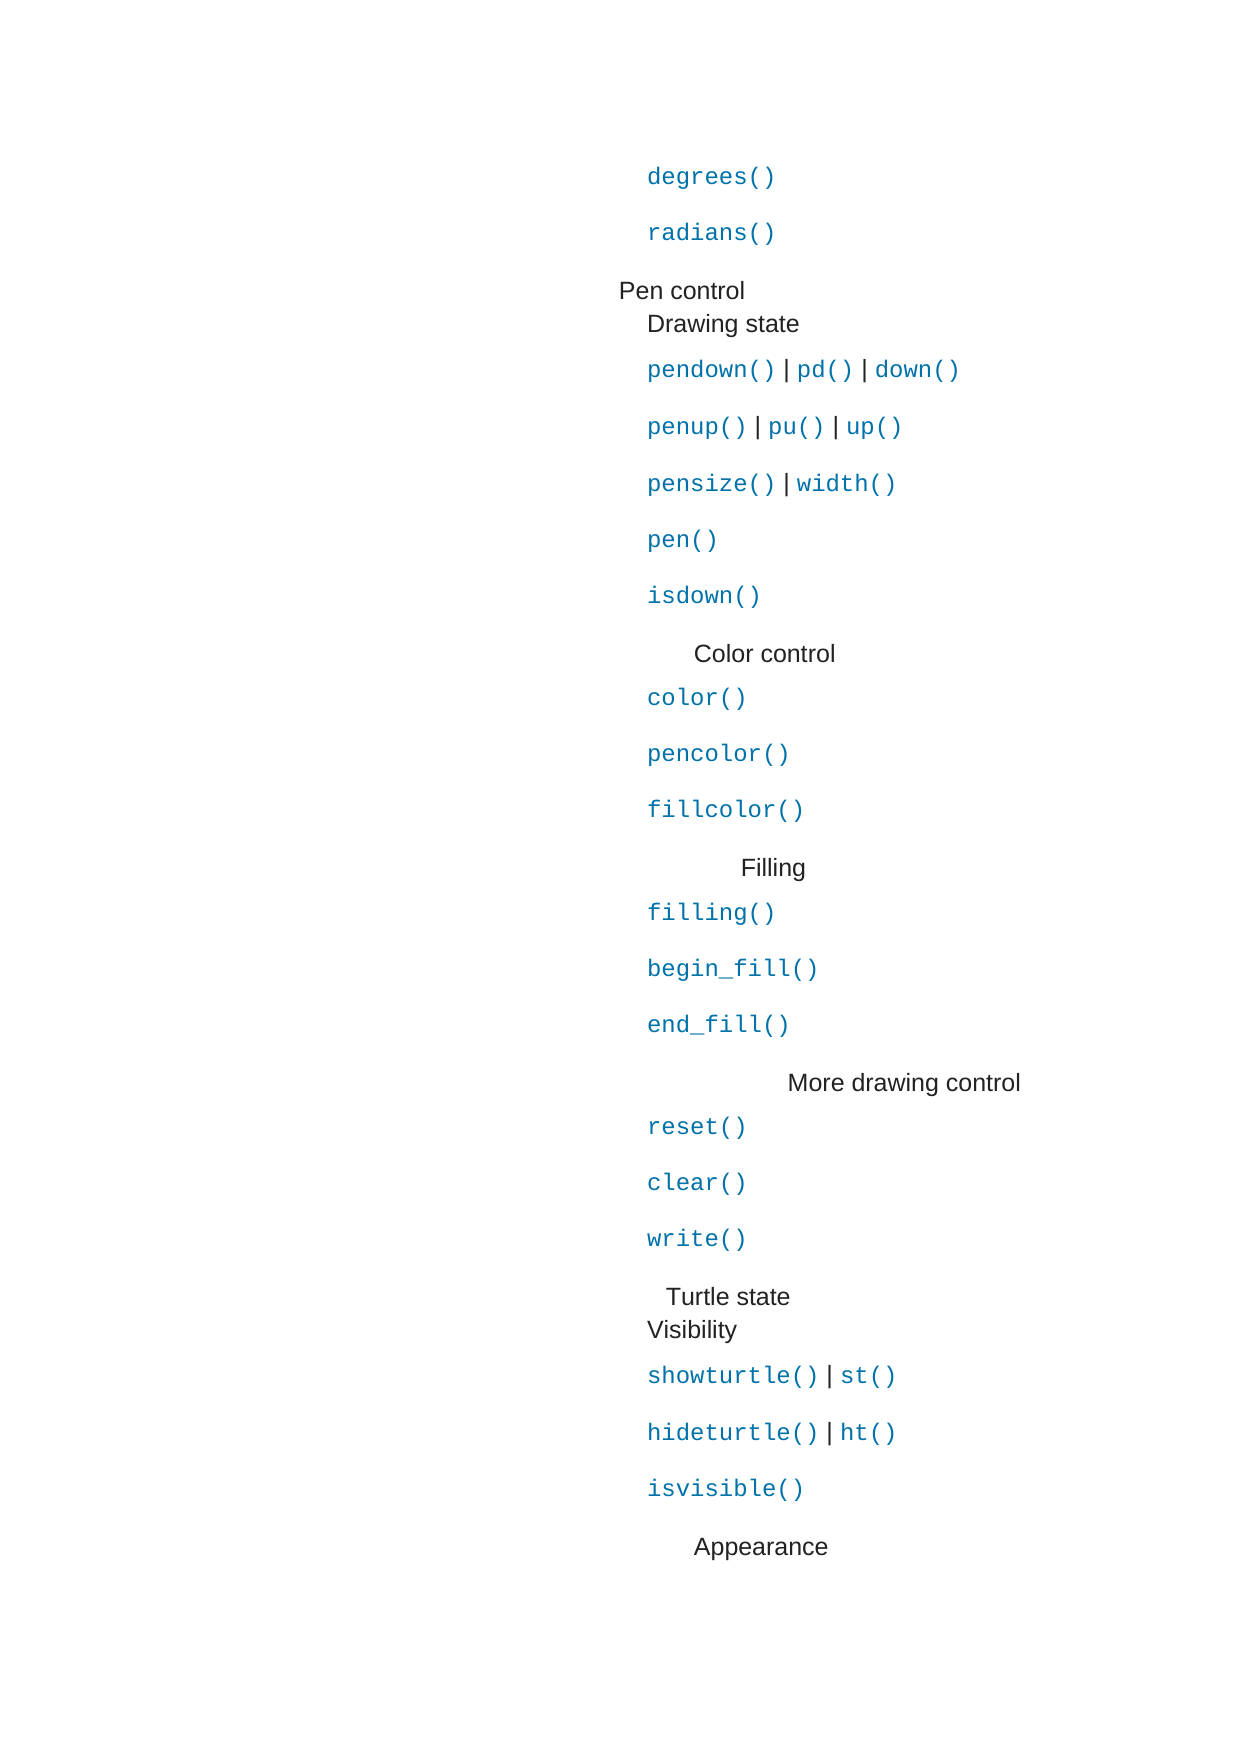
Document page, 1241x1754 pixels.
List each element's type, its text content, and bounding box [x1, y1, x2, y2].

text Color control [694, 637, 1053, 669]
text radians() [647, 218, 1053, 251]
text hideturtle() | ht() [647, 1416, 1053, 1448]
text pencolor() [647, 739, 1053, 772]
text clear() [647, 1168, 1053, 1201]
text end_fill() [647, 1010, 1053, 1042]
text Pen control [619, 274, 1053, 307]
text pen() [647, 524, 1053, 557]
text pensize() | width() [647, 467, 1053, 500]
text isdown() [647, 581, 1053, 613]
text begin_fill() [647, 953, 1053, 986]
text Turtle state [666, 1281, 1053, 1313]
text color() [647, 683, 1053, 715]
text Appearance [694, 1529, 1053, 1562]
text showturtle() | st() [647, 1359, 1053, 1391]
text pendown() | pd() | down() [647, 353, 1053, 385]
text write() [647, 1224, 1053, 1257]
text isvisible() [647, 1473, 1053, 1506]
text penup() | pu() | up() [647, 410, 1053, 442]
text Drawing state [647, 307, 1053, 339]
text Visibility [647, 1313, 1053, 1346]
text Filling [741, 852, 1053, 884]
text More drawing control [787, 1066, 1053, 1098]
text fillcolor() [647, 795, 1053, 828]
text degrees() [647, 162, 1053, 194]
text reset() [647, 1112, 1053, 1144]
text filling() [647, 897, 1053, 930]
